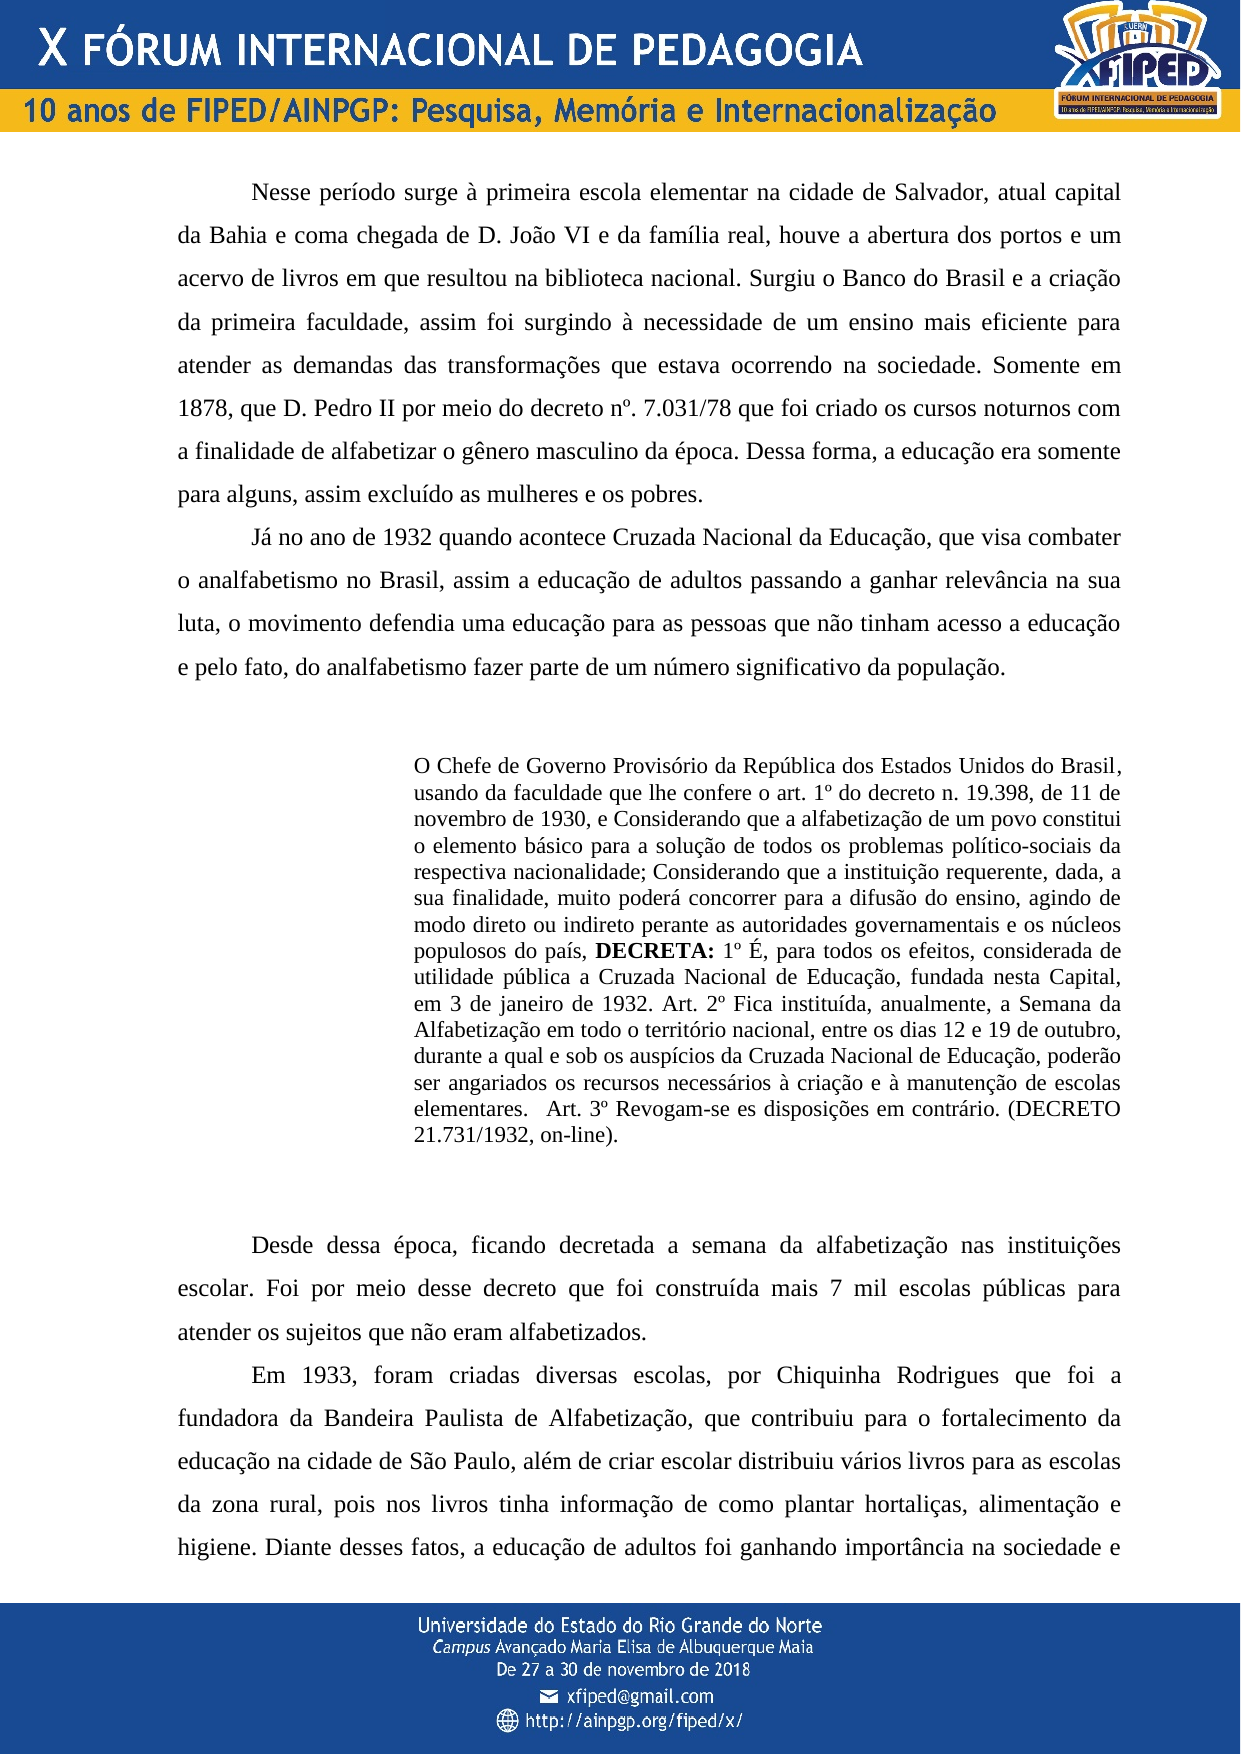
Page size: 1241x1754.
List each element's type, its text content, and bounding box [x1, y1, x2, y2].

picture [0, 0, 1241, 132]
text O Chefe de Governo Provisório da República dos Estados Unidos do Brasil, usando da faculdade que lhe confere o art. 1º do decreto n. 19.398, de 11 de novembro de 1930, e Considerando que a alfabetização de um povo constitui o elemento básico para a solução de todos os problemas político-sociais da respectiva nacionalidade; Considerando que a instituição requerente, dada, a sua finalidade, muito poderá concorrer para a difusão do ensino, agindo de modo direto ou indireto perante as autoridades governamentais e os núcleos populosos do país, DECRETA: 1º É, para todos os efeitos, considerada de utilidade pública a Cruzada Nacional de Educação, fundada nesta Capital, em 3 de janeiro de 1932. Art. 2º Fica instituída, anualmente, a Semana da Alfabetização em todo o território nacional, entre os dias 12 e 19 de outubro, durante a qual e sob os auspícios da Cruzada Nacional de Educação, poderão ser angariados os recursos necessários à criação e à manutenção de escolas elementares. Art. 3º Revogam-se es disposições em contrário. (DECRETO 21.731/1932, on-line). [413, 753, 1122, 1148]
picture [0, 1603, 1241, 1754]
text Nesse período surge à primeira escola elementar na cidade de Salvador, atual capital da Bahia e coma chegada de D. João VI e da família real, houve a abertura dos portos e um acervo de livros em que resultou na biblioteca nacional. Surgiu o Banco do Brasil e a criação da primeira faculdade, assim foi surgindo à necessidade de um ensino mais eficiente para atender as demandas das transformações que estava ocorrendo na sociedade. Somente em 1878, que D. Pedro II por meio do decreto nº. 7.031/78 que foi criado os cursos noturnos com a finalidade de alfabetizar o gênero masculino da época. Dessa forma, a educação era somente para alguns, assim excluído as mulheres e os pobres. [177, 177, 1122, 508]
text Desde dessa época, ficando decretada a semana da alfabetização nas instituições escolar. Foi por meio desse decreto que foi construída mais 7 mil escolas públicas para atender os sujeitos que não eram alfabetizados. [177, 1230, 1122, 1345]
text Já no ano de 1932 quando acontece Cruzada Nacional da Educação, que visa combater o analfabetismo no Brasil, assim a educação de adultos passando a ganhar relevância na sua luta, o movimento defendia uma educação para as pessoas que não tinham acesso a educação e pelo fato, do analfabetismo fazer parte de um número significativo da população. [177, 522, 1122, 680]
